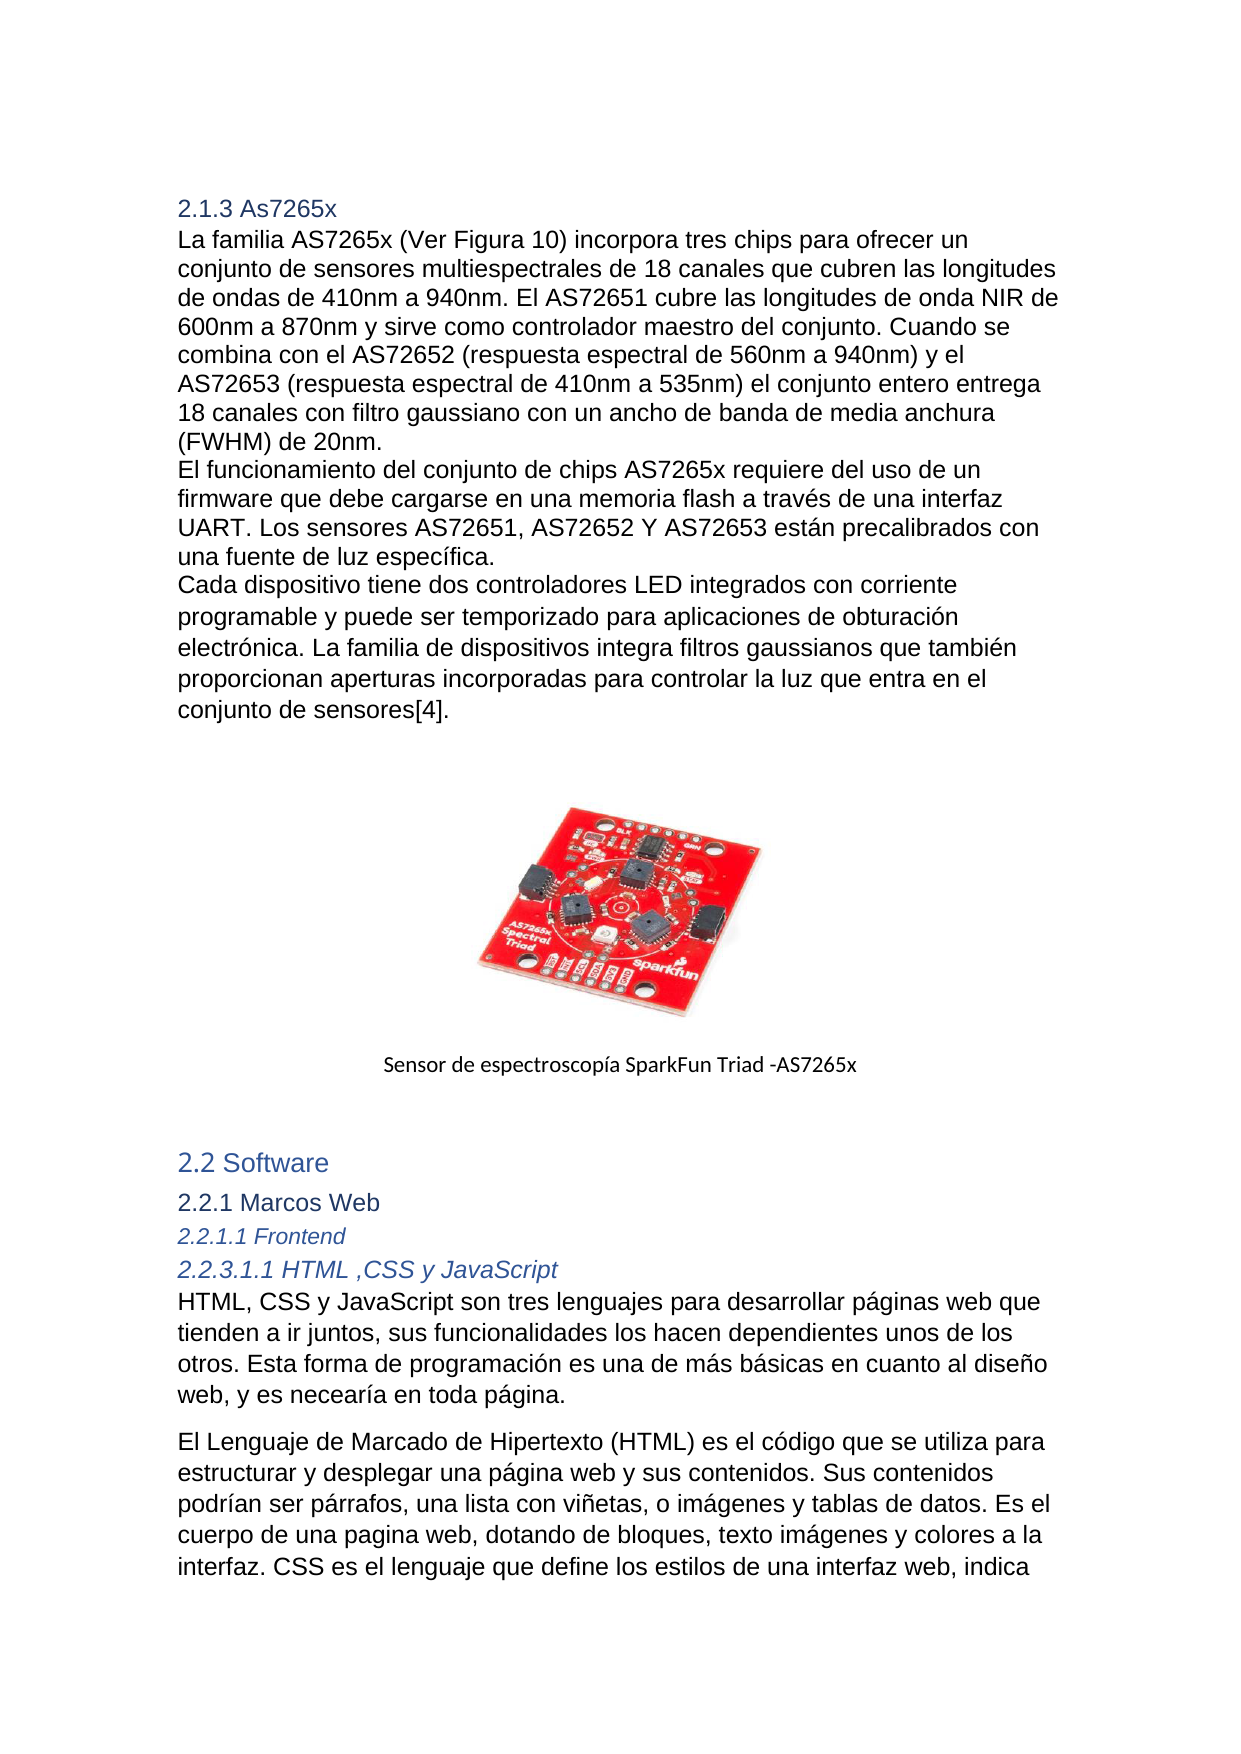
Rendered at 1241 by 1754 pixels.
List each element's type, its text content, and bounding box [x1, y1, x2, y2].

text Sensor de espectroscopía SparkFun Triad -AS7265x [177, 1050, 1063, 1078]
subtitle 2.2.1 Marcos Web [177, 1188, 1063, 1216]
subtitle 2.1.3 As7265x [177, 194, 1063, 223]
subtitle 2.2.1.1 Frontend [177, 1223, 1063, 1249]
subtitle 2.2.3.1.1 HTML ,CSS y JavaScript [177, 1256, 1063, 1284]
text El funcionamiento del conjunto de chips AS7265x requiere del uso de un firmware que debe cargarse en una memoria flash a través de una interfaz UART. Los sensores AS72651, AS72652 Y AS72653 están precalibrados con una fuente de luz específica. [177, 456, 1063, 571]
text HTML, CSS y JavaScript son tres lenguajes para desarrollar páginas web que tienden a ir juntos, sus funcionalidades los hacen dependientes unos de los otros. Esta forma de programación es una de más básicas en cuanto al diseño web, y es necearía en toda página. [177, 1287, 1063, 1408]
text Cada dispositivo tiene dos controladores LED integrados con corriente programable y puede ser temporizado para aplicaciones de obturación electrónica. La familia de dispositivos integra filtros gaussianos que también proporcionan aperturas incorporadas para controlar la luz que entra en el conjunto de sensores[4]. [177, 571, 1063, 723]
subtitle 2.2 Software [177, 1144, 1063, 1181]
text La familia AS7265x (Ver Figura 10) incorpora tres chips para ofrecer un conjunto de sensores multiespectrales de 18 canales que cubren las longitudes de ondas de 410nm a 940nm. El AS72651 cubre las longitudes de onda NIR de 600nm a 870nm y sirve como controlador maestro del conjunto. Cuando se combina con el AS72652 (respuesta espectral de 560nm a 940nm) y el AS72653 (respuesta espectral de 410nm a 535nm) el conjunto entero entrega 18 canales con filtro gaussiano con un ancho de banda de media anchura (FWHM) de 20nm. [177, 226, 1063, 456]
